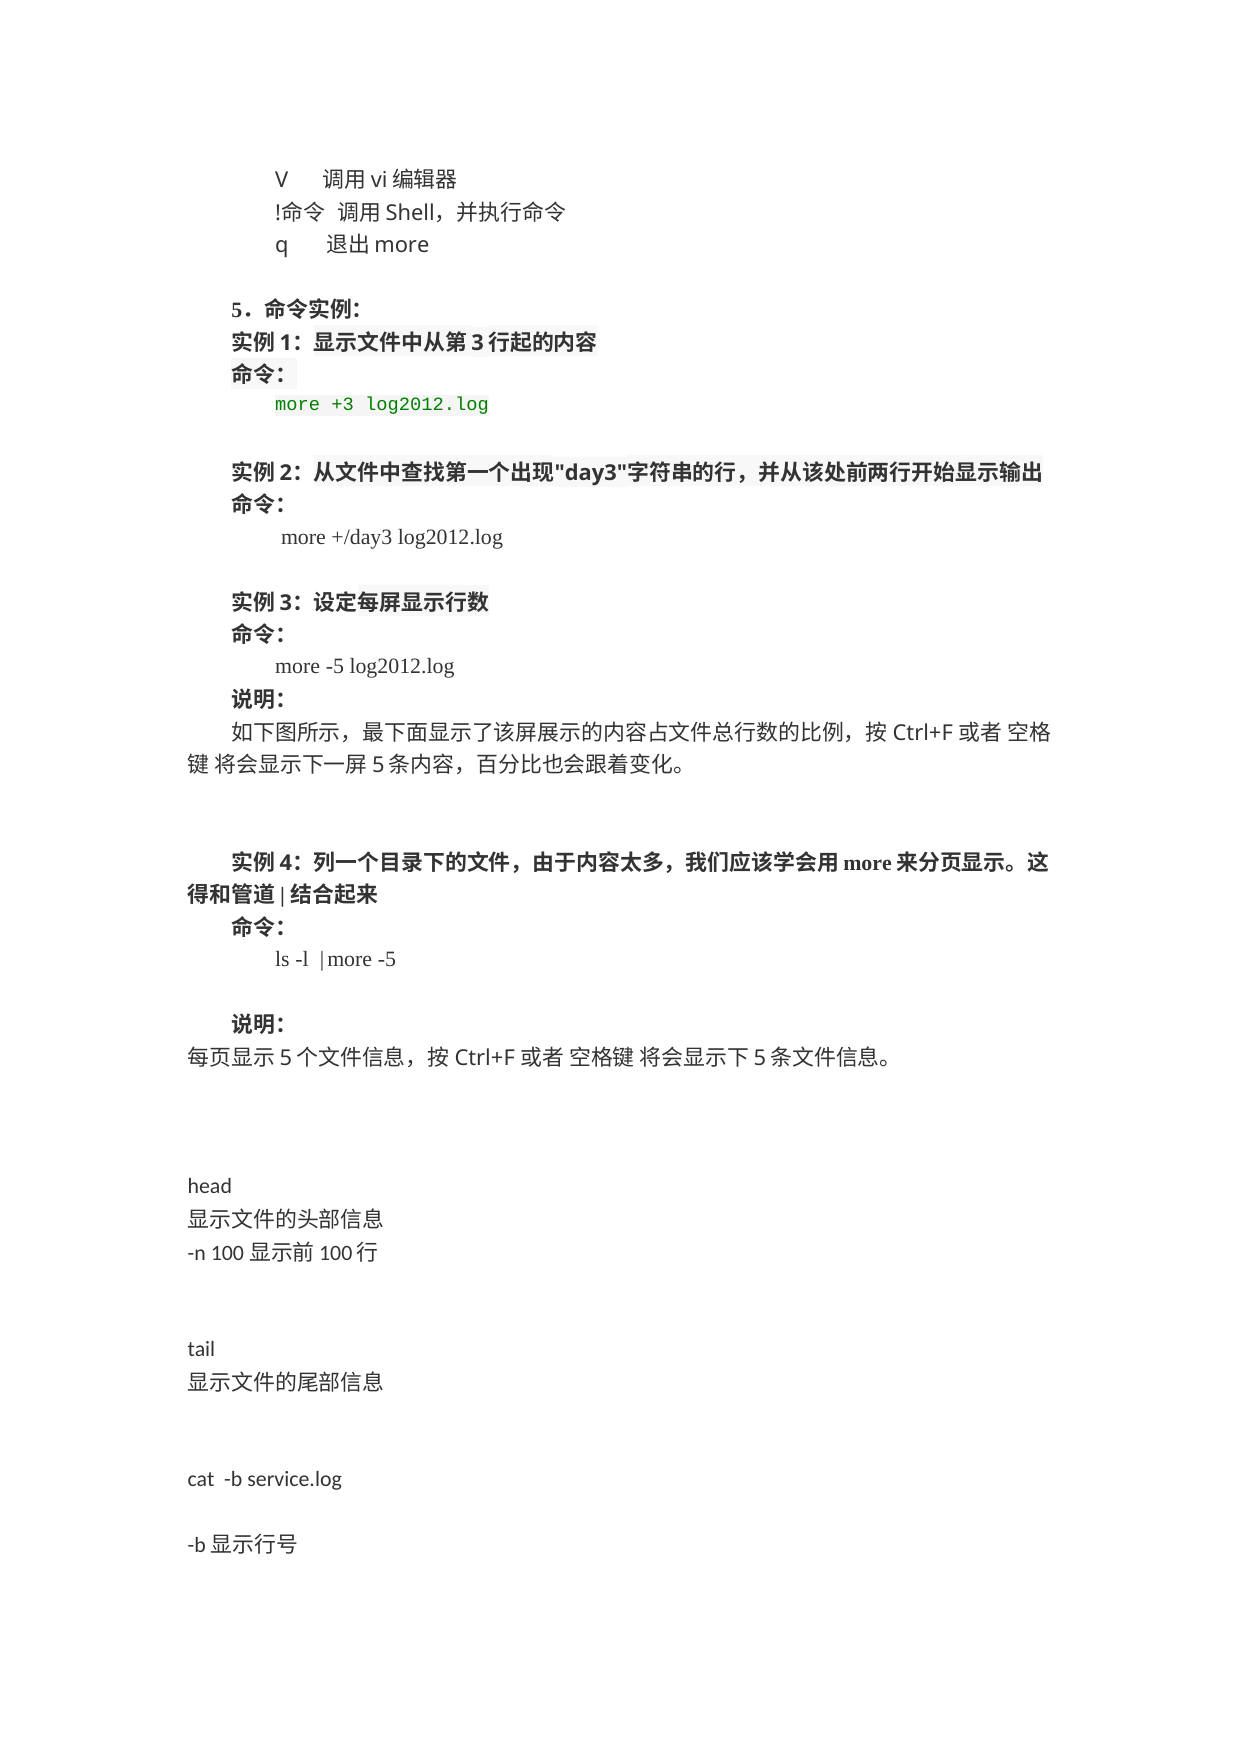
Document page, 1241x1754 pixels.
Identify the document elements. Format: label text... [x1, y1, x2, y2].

text -n 100 显示前100行 [187, 1234, 1053, 1267]
text 命令： [187, 909, 1053, 942]
text 显示文件的尾部信息 [187, 1364, 1053, 1397]
text more +3 log2012.log [231, 389, 1053, 422]
text -b显示行号 [187, 1527, 1053, 1559]
text tail [187, 1332, 1053, 1364]
text 说明： [187, 1007, 1053, 1039]
text 实例1：显示文件中从第3行起的内容 [231, 324, 1053, 357]
text 5．命令实例： [187, 292, 1053, 324]
text 如下图所示，最下面显示了该屏展示的内容占文件总行数的比例，按 Ctrl+F 或者 空格键 将会显示下一屏5条内容，百分比也会跟着变化。 [187, 714, 1053, 779]
text 实例3：设定每屏显示行数 [187, 584, 1053, 617]
text 命令： [187, 617, 1053, 649]
text !命令 调用Shell，并执行命令 [231, 194, 1053, 227]
text 实例4：列一个目录下的文件，由于内容太多，我们应该学会用more来分页显示。这得和管道 | 结合起来 [187, 844, 1053, 909]
text q 退出more [231, 227, 1053, 259]
text cat -b service.log [187, 1462, 1053, 1494]
text 显示文件的头部信息 [187, 1202, 1053, 1234]
text V 调用vi编辑器 [231, 162, 1053, 194]
text 命令： [187, 357, 1053, 389]
text more -5 log2012.log [231, 649, 1053, 682]
text head [187, 1169, 1053, 1202]
text 实例2：从文件中查找第一个出现"day3"字符串的行，并从该处前两行开始显示输出 [231, 454, 1053, 487]
text 命令： [231, 487, 1053, 519]
text 说明： [187, 682, 1053, 714]
text 每页显示5个文件信息，按 Ctrl+F 或者 空格键 将会显示下5条文件信息。 [187, 1039, 1053, 1072]
text ls -l | more -5 [231, 942, 1053, 974]
text more +/day3 log2012.log [231, 519, 1053, 552]
